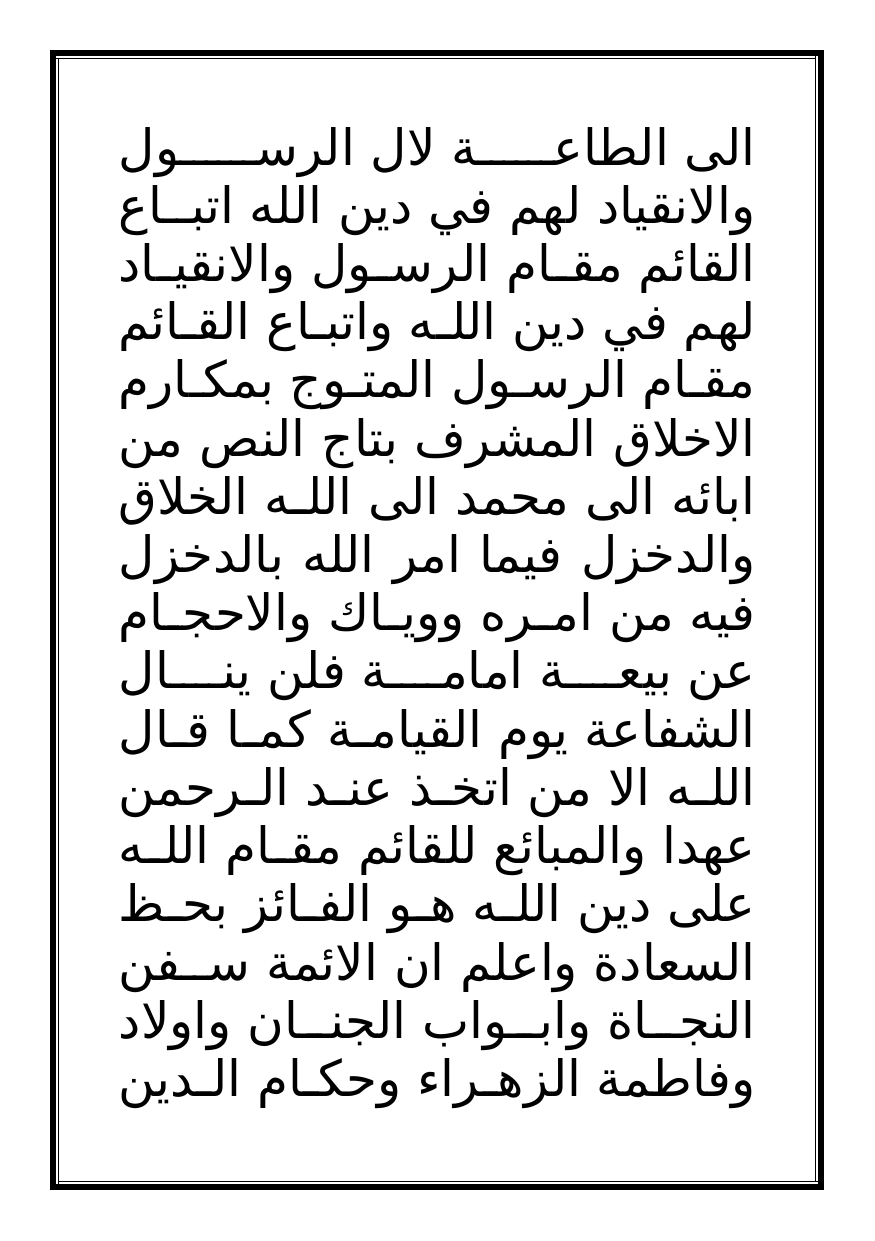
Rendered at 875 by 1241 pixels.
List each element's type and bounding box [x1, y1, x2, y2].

text [118, 118, 756, 1108]
